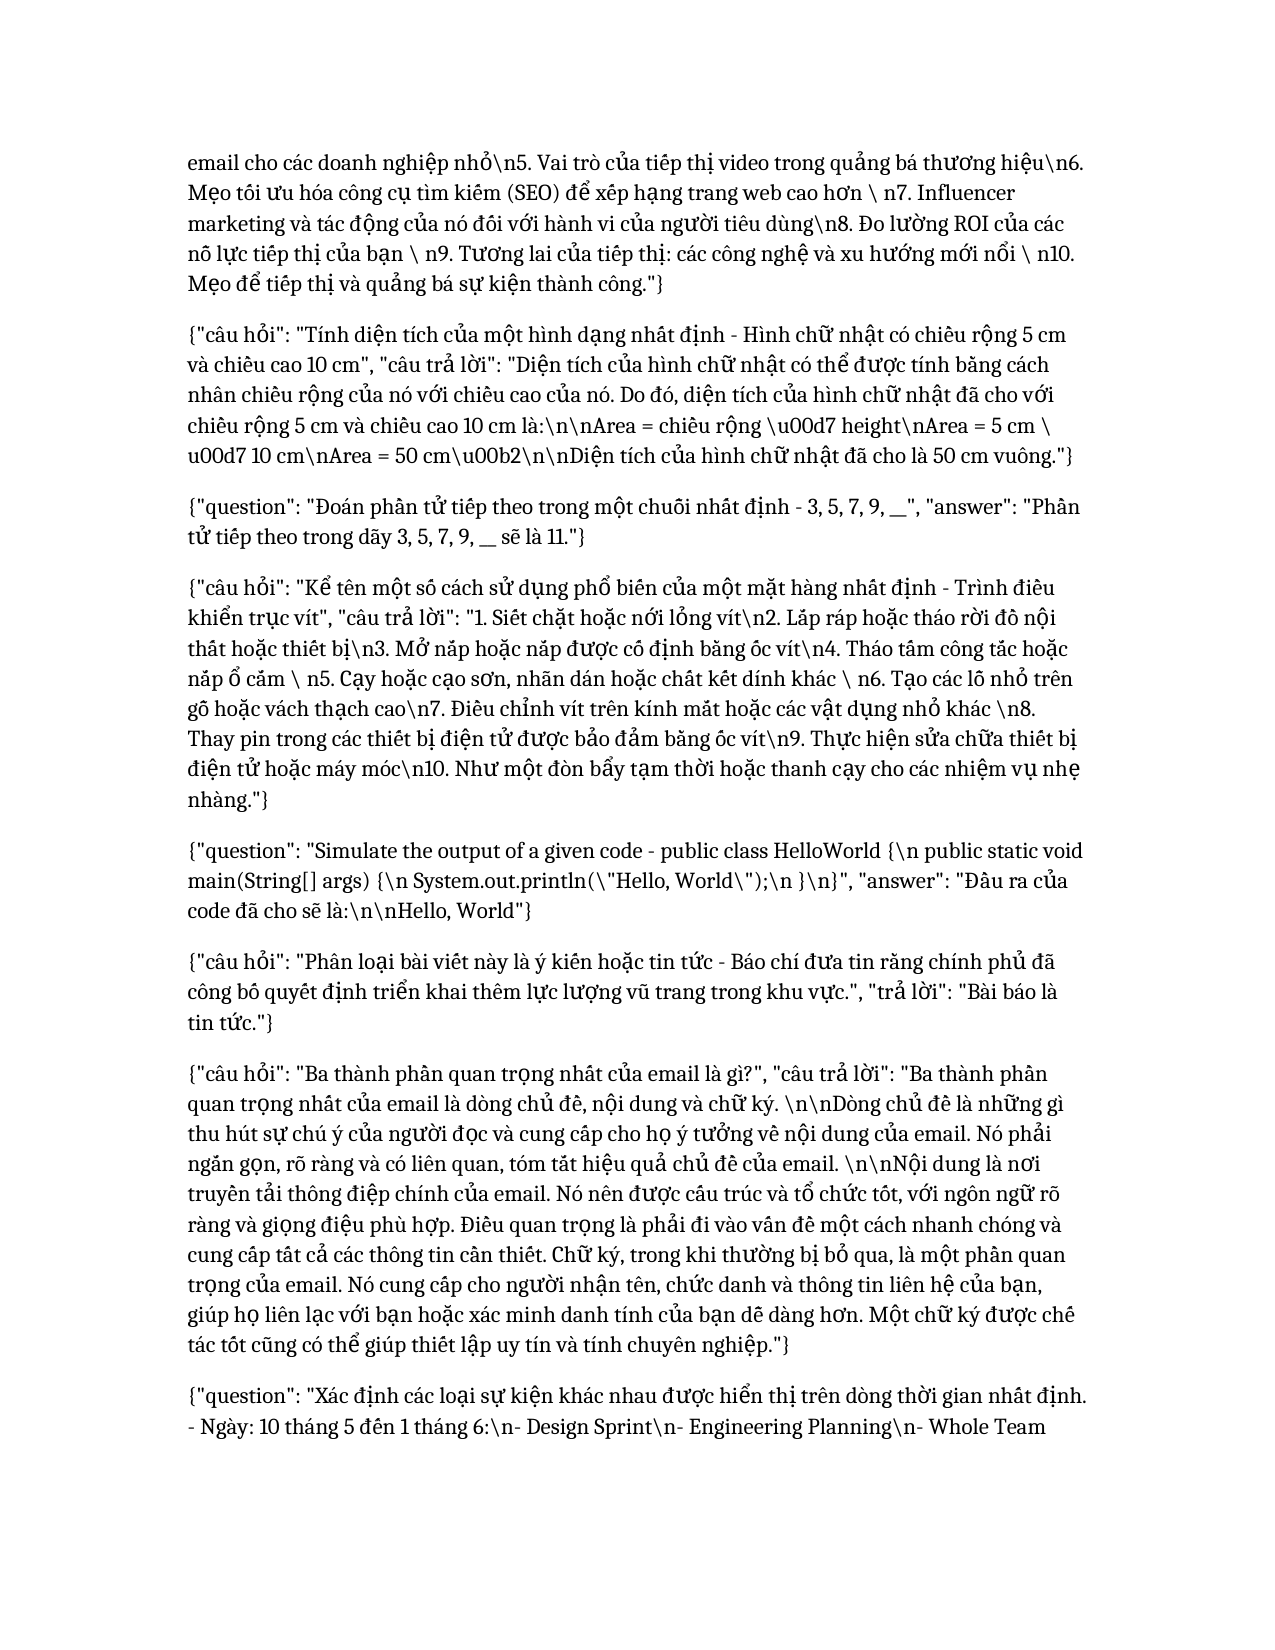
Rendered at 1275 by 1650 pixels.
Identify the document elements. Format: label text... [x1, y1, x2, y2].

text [187, 1383, 1087, 1440]
text {"câu hỏi": "Phân loại bài viết này là ý kiến hoặc tin tức - Báo chí đưa tin rằng chính phủ đã công bố quyết định triển khai thêm lực lượng vũ trang trong khu vực.", "trả lời": "Bài báo là tin tức."} [187, 949, 1087, 1036]
text {"question": "Đoán phần tử tiếp theo trong một chuỗi nhất định - 3, 5, 7, 9, __", "answer": "Phần tử tiếp theo trong dãy 3, 5, 7, 9, __ sẽ là 11."} [187, 494, 1087, 550]
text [187, 150, 1087, 297]
text {"câu hỏi": "Kể tên một số cách sử dụng phổ biến của một mặt hàng nhất định - Trình điều khiển trục vít", "câu trả lời": "1. Siết chặt hoặc nới lỏng vít\n2. Lắp ráp hoặc tháo rời đồ nội thất hoặc thiết bị\n3. Mở nắp hoặc nắp được cố định bằng ốc vít\n4. Tháo tấm công tắc hoặc nắp ổ cắm \ n5. Cạy hoặc cạo sơn, nhãn dán hoặc chất kết dính khác \ n6. Tạo các lỗ nhỏ trên gỗ hoặc vách thạch cao\n7. Điều chỉnh vít trên kính mắt hoặc các vật dụng nhỏ khác \n8. Thay pin trong các thiết bị điện tử được bảo đảm bằng ốc vít\n9. Thực hiện sửa chữa thiết bị điện tử hoặc máy móc\n10. Như một đòn bẩy tạm thời hoặc thanh cạy cho các nhiệm vụ nhẹ nhàng."} [187, 575, 1087, 813]
text {"câu hỏi": "Ba thành phần quan trọng nhất của email là gì?", "câu trả lời": "Ba thành phần quan trọng nhất của email là dòng chủ đề, nội dung và chữ ký. \n\nDòng chủ đề là những gì thu hút sự chú ý của người đọc và cung cấp cho họ ý tưởng về nội dung của email. Nó phải ngắn gọn, rõ ràng và có liên quan, tóm tắt hiệu quả chủ đề của email. \n\nNội dung là nơi truyền tải thông điệp chính của email. Nó nên được cấu trúc và tổ chức tốt, với ngôn ngữ rõ ràng và giọng điệu phù hợp. Điều quan trọng là phải đi vào vấn đề một cách nhanh chóng và cung cấp tất cả các thông tin cần thiết. Chữ ký, trong khi thường bị bỏ qua, là một phần quan trọng của email. Nó cung cấp cho người nhận tên, chức danh và thông tin liên hệ của bạn, giúp họ liên lạc với bạn hoặc xác minh danh tính của bạn dễ dàng hơn. Một chữ ký được chế tác tốt cũng có thể giúp thiết lập uy tín và tính chuyên nghiệp."} [187, 1060, 1087, 1359]
text {"câu hỏi": "Tính diện tích của một hình dạng nhất định - Hình chữ nhật có chiều rộng 5 cm và chiều cao 10 cm", "câu trả lời": "Diện tích của hình chữ nhật có thể được tính bằng cách nhân chiều rộng của nó với chiều cao của nó. Do đó, diện tích của hình chữ nhật đã cho với chiều rộng 5 cm và chiều cao 10 cm là:\n\nArea = chiều rộng \u00d7 height\nArea = 5 cm \u00d7 10 cm\nArea = 50 cm\u00b2\n\nDiện tích của hình chữ nhật đã cho là 50 cm vuông."} [187, 322, 1087, 469]
text {"question": "Simulate the output of a given code - public class HelloWorld {\n public static void main(String[] args) {\n System.out.println(\"Hello, World\");\n }\n}", "answer": "Đầu ra của code đã cho sẽ là:\n\nHello, World"} [187, 837, 1087, 924]
